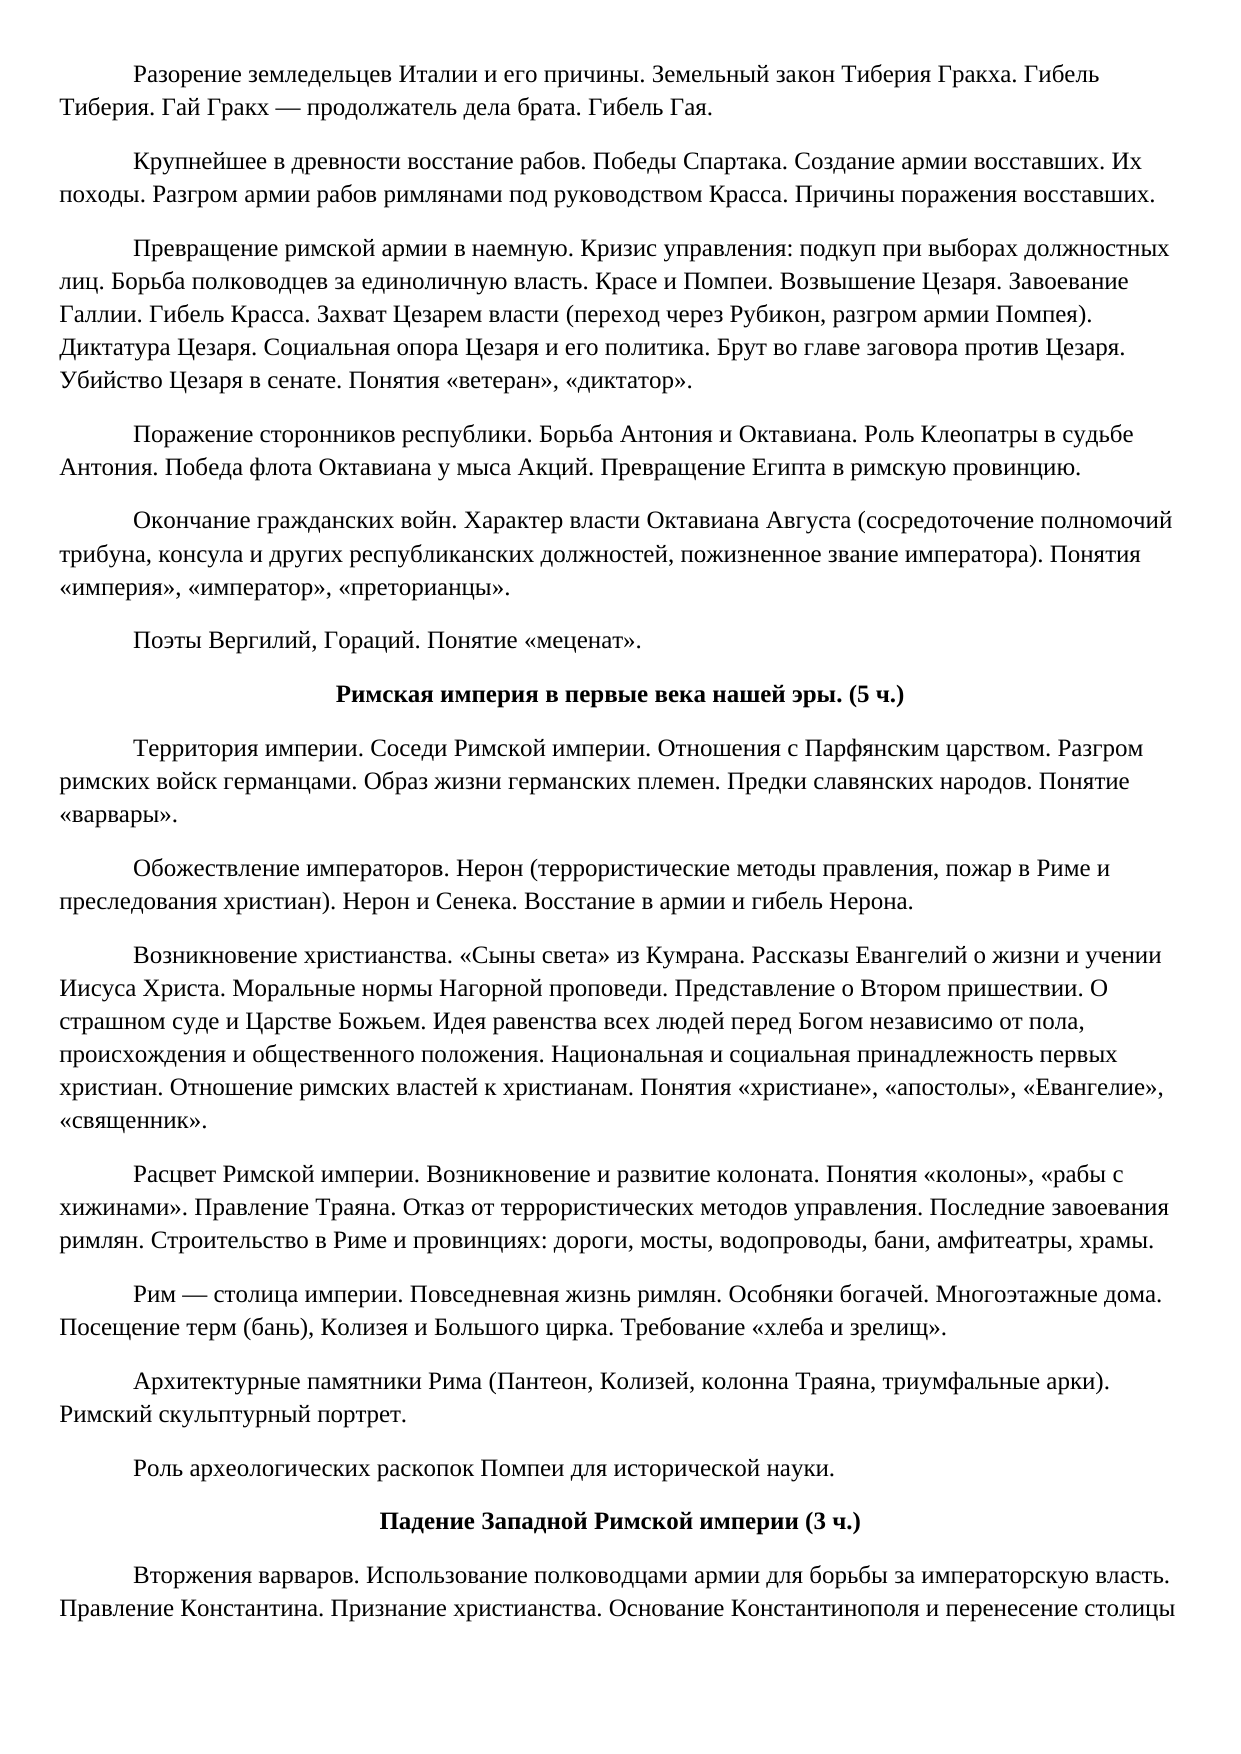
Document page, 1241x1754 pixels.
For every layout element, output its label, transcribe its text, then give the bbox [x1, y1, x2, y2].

text Рим — столица империи. Повседневная жизнь римлян. Особняки богачей. Многоэтажные дома. Посещение терм (бань), Колизея и Большого цирка. Требование «хлеба и зрелищ». [59, 1279, 1181, 1341]
text Римская империя в первые века нашей эры. (5 ч.) [59, 679, 1181, 708]
text Превращение римской армии в наемную. Кризис управления: подкуп при выборах должностных лиц. Борьба полководцев за единоличную власть. Красе и Помпеи. Возвышение Цезаря. Завоевание Галлии. Гибель Красса. Захват Цезарем власти (переход через Рубикон, разгром армии Помпея). Диктатура Цезаря. Социальная опора Цезаря и его политика. Брут во главе заговора против Цезаря. Убийство Цезаря в сенате. Понятия «ветеран», «диктатор». [59, 233, 1181, 394]
text Территория империи. Соседи Римской империи. Отношения с Парфянским царством. Разгром римских войск германцами. Образ жизни германских племен. Предки славянских народов. Понятие «варвары». [59, 733, 1181, 828]
text Поражение сторонников республики. Борьба Антония и Октавиана. Роль Клеопатры в судьбе Антония. Победа флота Октавиана у мыса Акций. Превращение Египта в римскую провинцию. [59, 419, 1181, 481]
text Крупнейшее в древности восстание рабов. Победы Спартака. Создание армии восставших. Их походы. Разгром армии рабов римлянами под руководством Красса. Причины поражения восставших. [59, 146, 1181, 208]
text Окончание гражданских войн. Характер власти Октавиана Августа (сосредоточение полномочий трибуна, консула и других республиканских должностей, пожизненное звание императора). Понятия «империя», «император», «преторианцы». [59, 506, 1181, 600]
text Падение Западной Римской империи (3 ч.) [59, 1506, 1181, 1535]
text Поэты Вергилий, Гораций. Понятие «меценат». [59, 626, 1181, 654]
text Разорение земледельцев Италии и его причины. Земельный закон Тиберия Гракха. Гибель Тиберия. Гай Гракх — продолжатель дела брата. Гибель Гая. [59, 59, 1181, 121]
text Обожествление императоров. Нерон (террористические методы правления, пожар в Риме и преследования христиан). Нерон и Сенека. Восстание в армии и гибель Нерона. [59, 853, 1181, 915]
text Расцвет Римской империи. Возникновение и развитие колоната. Понятия «колоны», «рабы с хижинами». Правление Траяна. Отказ от террористических методов управления. Последние завоевания римлян. Строительство в Риме и провинциях: дороги, мосты, водопроводы, бани, амфитеатры, храмы. [59, 1159, 1181, 1254]
text Архитектурные памятники Рима (Пантеон, Колизей, колонна Траяна, триумфальные арки). Римский скульптурный портрет. [59, 1366, 1181, 1427]
text Возникновение христианства. «Сыны света» из Кумрана. Рассказы Евангелий о жизни и учении Иисуса Христа. Моральные нормы Нагорной проповеди. Представление о Втором пришествии. О страшном суде и Царстве Божьем. Идея равенства всех людей перед Богом независимо от пола, происхождения и общественного положения. Национальная и социальная принадлежность первых христиан. Отношение римских властей к христианам. Понятия «христиане», «апостолы», «Евангелие», «священник». [59, 940, 1181, 1134]
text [59, 1560, 1181, 1622]
text Роль археологических раскопок Помпеи для исторической науки. [59, 1453, 1181, 1481]
